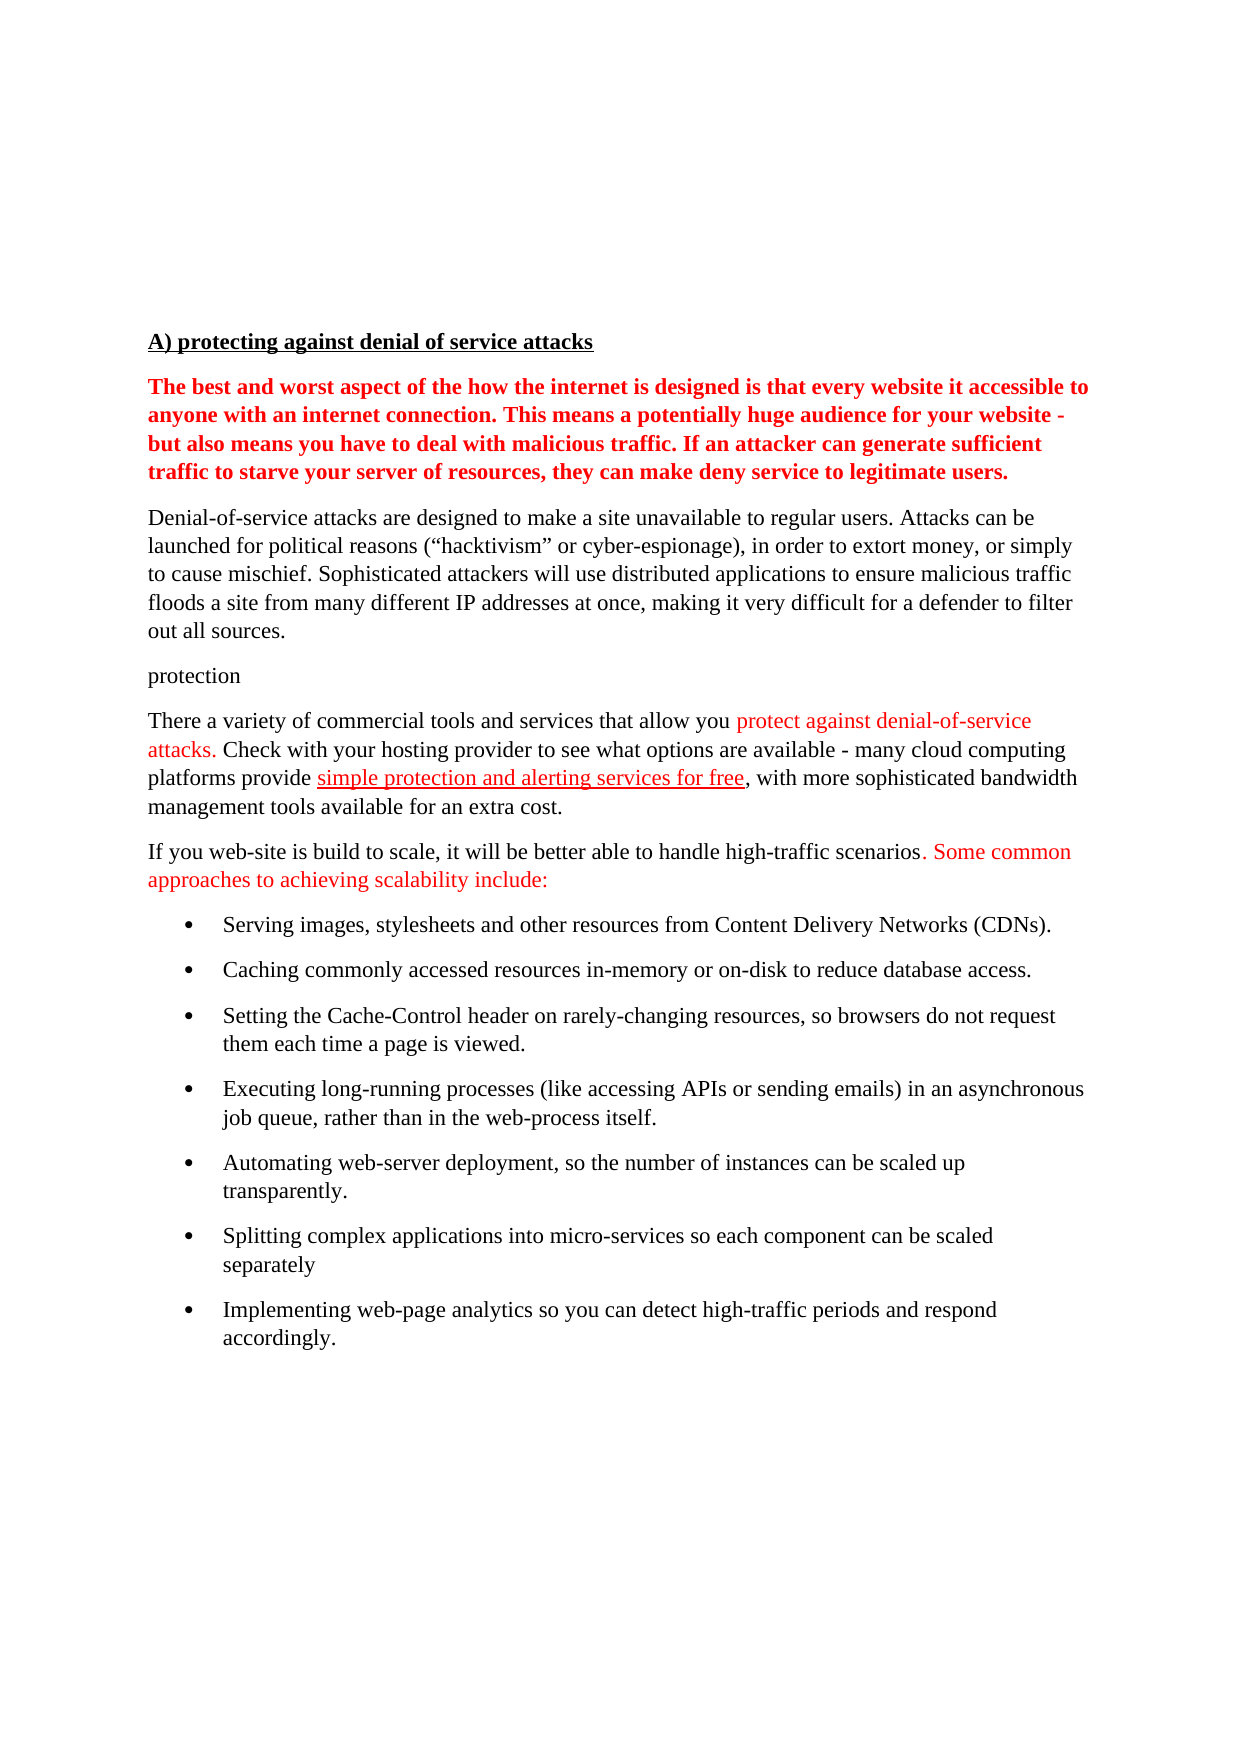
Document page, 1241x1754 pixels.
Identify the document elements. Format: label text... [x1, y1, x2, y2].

text There a variety of commercial tools and services that allow you protect against denial-of-service attacks. Check with your hosting provider to see what options are available - many cloud computing platforms provide simple protection and alerting services for free, with more sophisticated bandwidth management tools available for an extra cost. [148, 707, 1093, 819]
list Setting the Cache-Control header on rarely-changing resources, so browsers do not request them each time a page is viewed. [185, 1002, 1093, 1056]
text If you web-site is build to scale, it will be better able to handle high-traffic scenarios. Some common approaches to achieving scalability include: [148, 838, 1093, 893]
list Automating web-server deployment, so the number of instances can be scaled up transparently. [185, 1149, 1093, 1203]
list Serving images, stylesheets and other resources from Content Delivery Networks (CDNs). [185, 911, 1093, 938]
text protection [148, 662, 1093, 689]
text Denial-of-service attacks are designed to make a site unavailable to regular users. Attacks can be launched for political reasons (“hacktivism” or cyber-espionage), in order to extort money, or simply to cause mischief. Sophisticated attackers will use distributed applications to ensure malicious traffic floods a site from many different IP addresses at once, making it very difficult for a defender to filter out all sources. [148, 503, 1093, 644]
list Executing long-running processes (like accessing APIs or sending emails) in an asynchronous job queue, rather than in the web-process itself. [185, 1075, 1093, 1130]
list Implementing web-page analytics so you can detect high-traffic periods and respond accordingly. [185, 1296, 1093, 1351]
list Splitting complex applications into micro-services so each component can be scaled separately [185, 1222, 1093, 1277]
text A) protecting against denial of service attacks [148, 328, 1093, 354]
text The best and worst aspect of the how the internet is designed is that every website it accessible to anyone with an internet connection. This means a potentially huge audience for your website - but also means you have to deal with malicious traffic. If an attacker can generate sufficient traffic to starve your server of resources, they can make deny service to legitimate users. [148, 373, 1093, 485]
list Caching commonly accessed resources in-memory or on-disk to reduce database access. [185, 957, 1093, 983]
